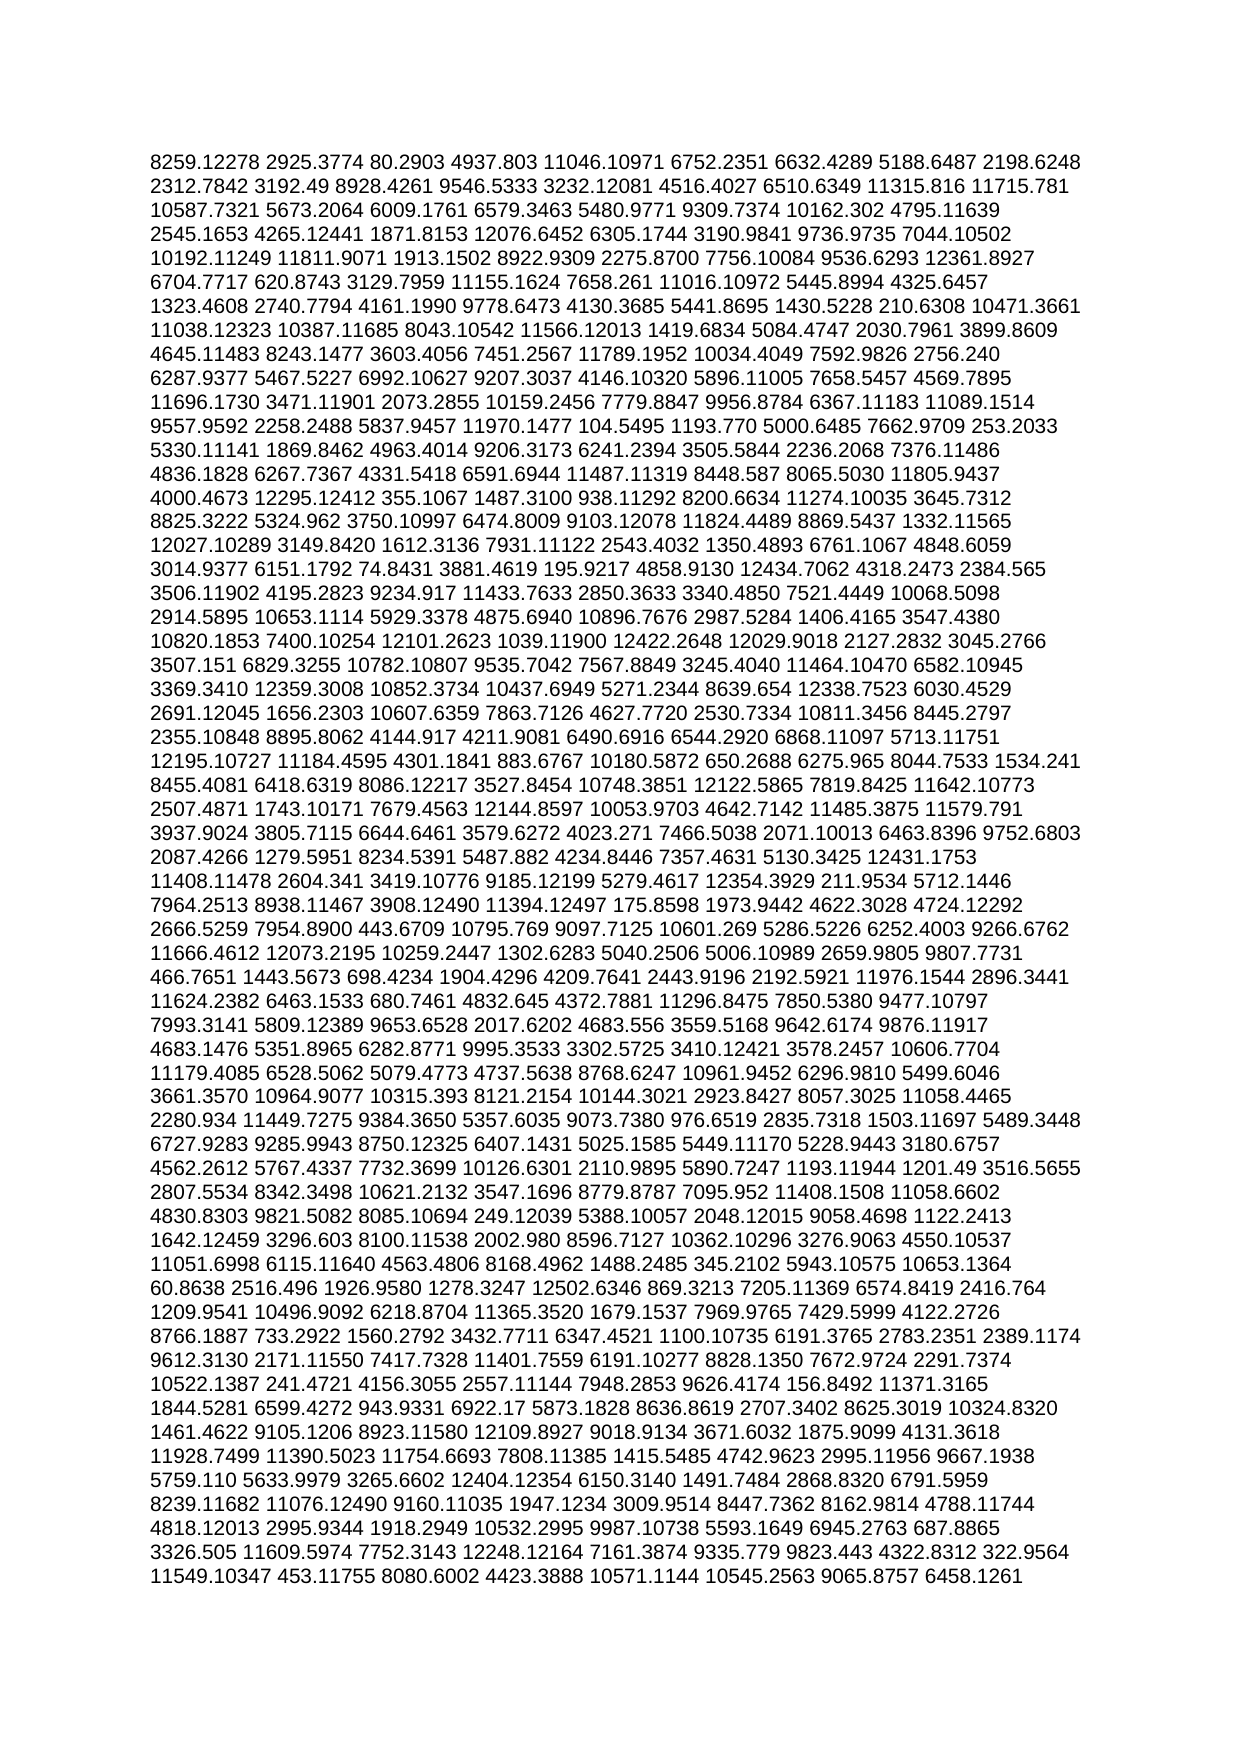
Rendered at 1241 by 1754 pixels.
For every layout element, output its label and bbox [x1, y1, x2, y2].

text [150, 150, 1090, 1587]
